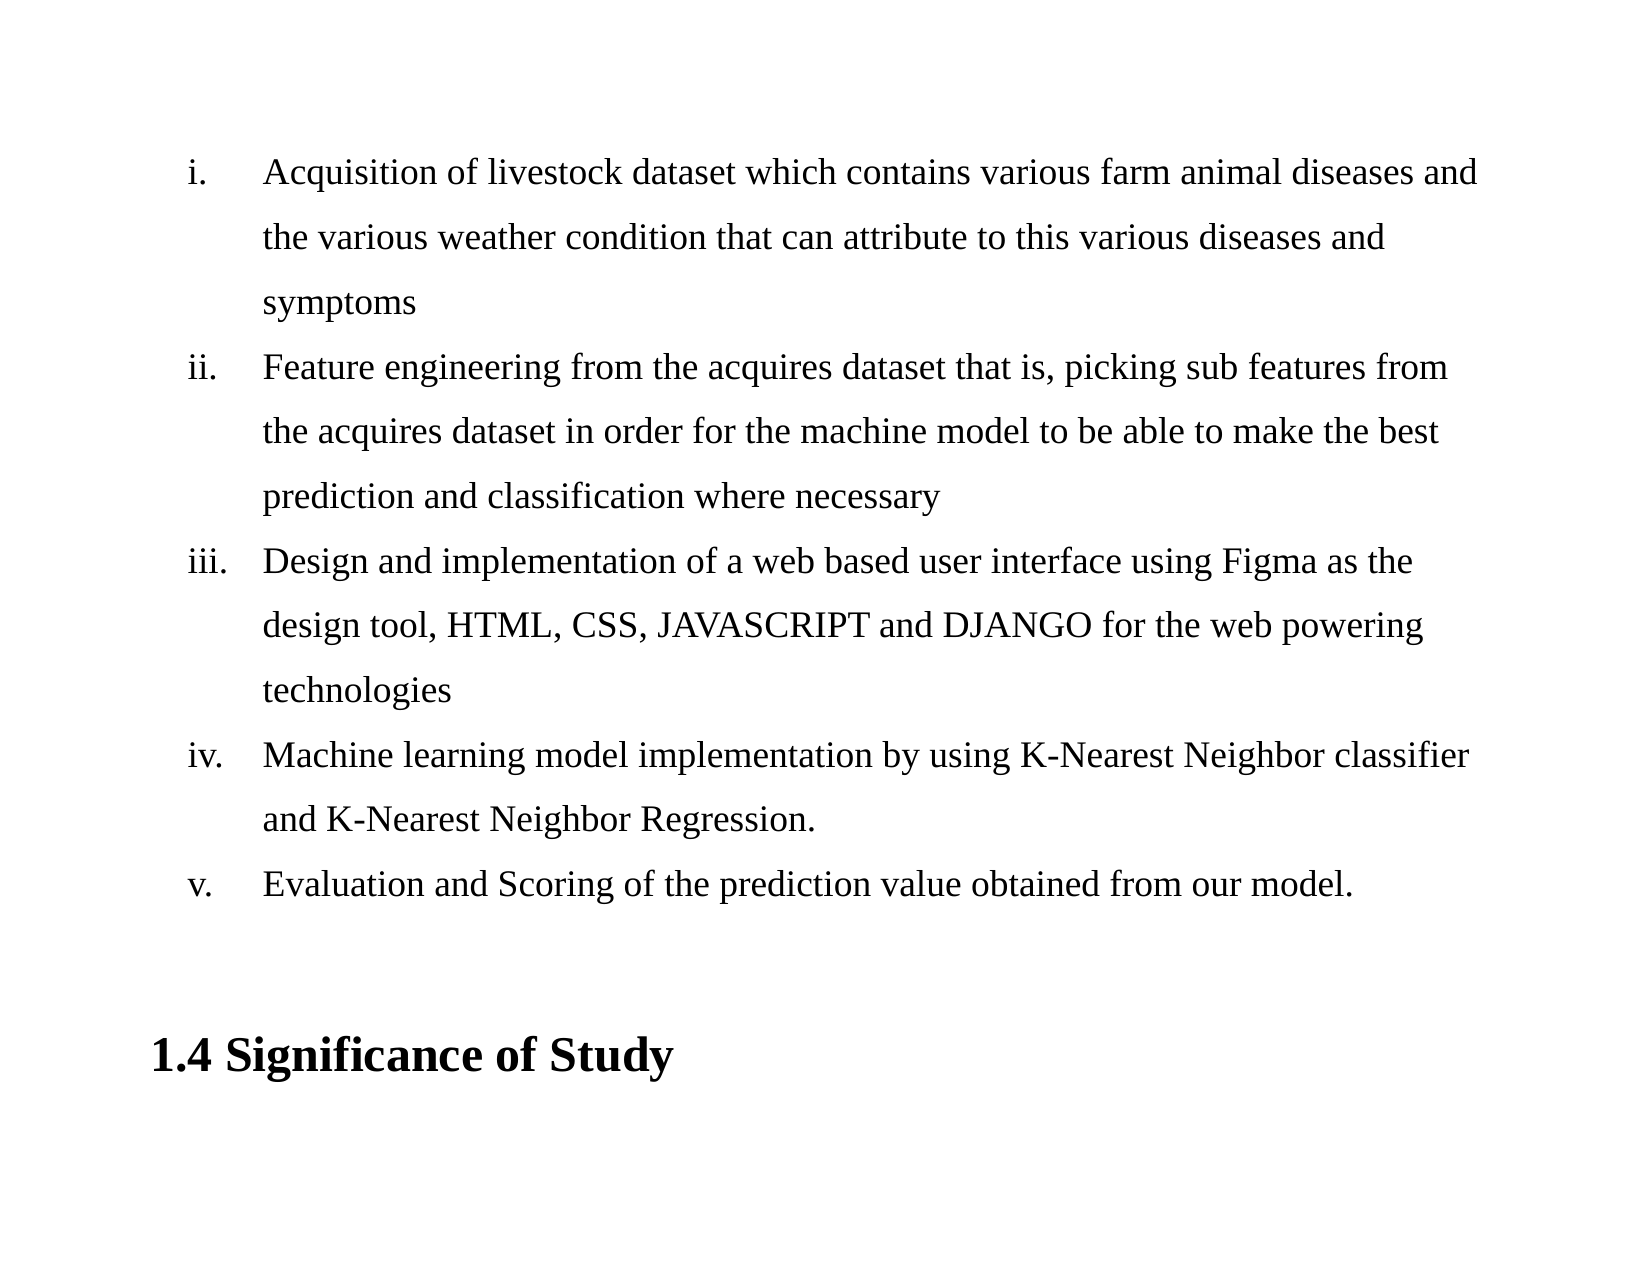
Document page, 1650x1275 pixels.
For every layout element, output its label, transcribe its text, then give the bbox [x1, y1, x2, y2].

list Acquisition of livestock dataset which contains various farm animal diseases and the various weather condition that can attribute to this various diseases and symptoms [187, 150, 1500, 322]
list Evaluation and Scoring of the prediction value obtained from our model. [187, 862, 1500, 905]
list Significance of Study [150, 1024, 1500, 1082]
list Machine learning model implementation by using K-Nearest Neighbor classifier and K-Nearest Neighbor Regression. [187, 732, 1500, 840]
list Design and implementation of a web based user interface using Figma as the design tool, HTML, CSS, JAVASCRIPT and DJANGO for the web powering technologies [187, 538, 1500, 711]
list Feature engineering from the acquires dataset that is, picking sub features from the acquires dataset in order for the machine model to be able to make the best prediction and classification where necessary [187, 344, 1500, 517]
